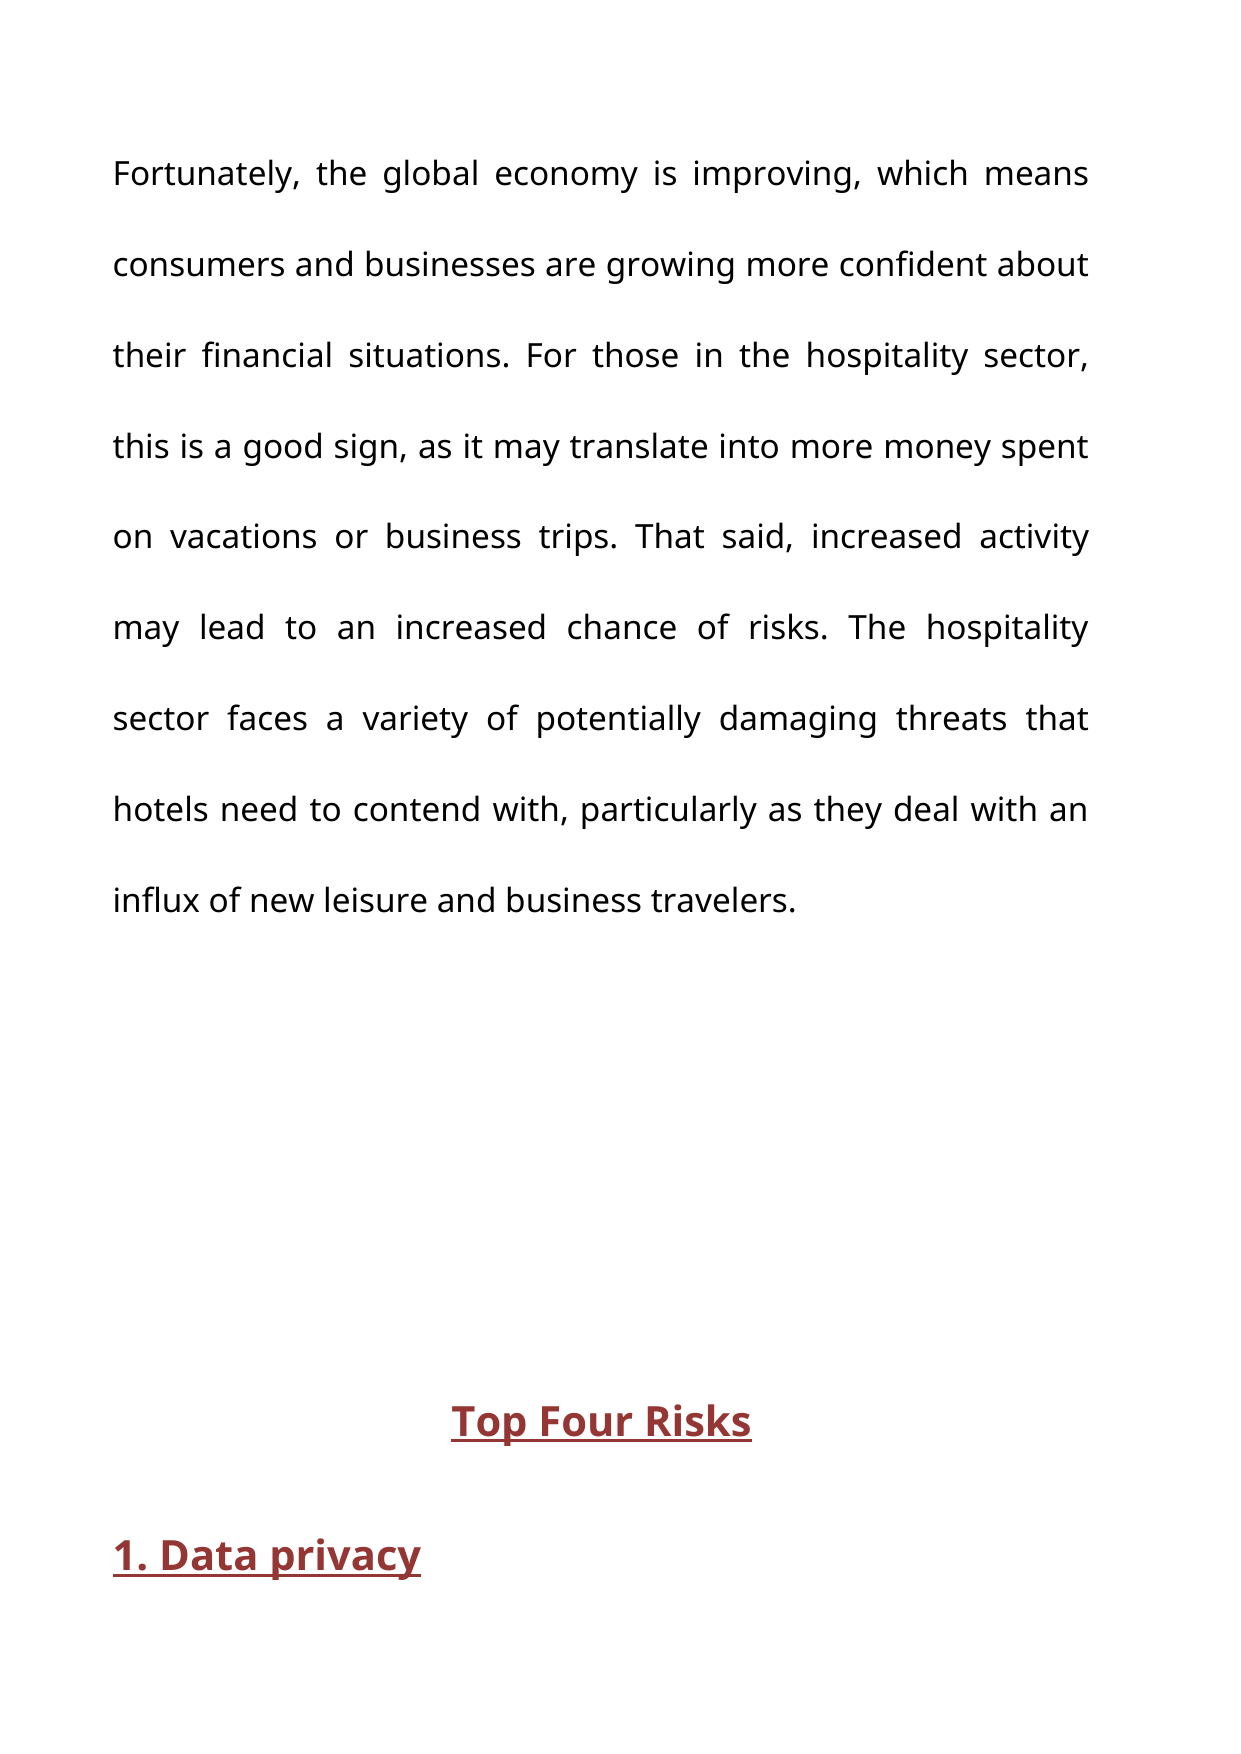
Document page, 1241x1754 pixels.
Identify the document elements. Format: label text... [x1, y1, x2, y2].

text 1. Data privacy [112, 1526, 1090, 1583]
text Top Four Risks [112, 1391, 1090, 1448]
text Fortunately, the global economy is improving, which means consumers and businesses are growing more confident about their financial situations. For those in the hospitality sector, this is a good sign, as it may translate into more money spent on vacations or business trips. That said, increased activity may lead to an increased chance of risks. The hospitality sector faces a variety of potentially damaging threats that hotels need to contend with, particularly as they deal with an influx of new leisure and business travelers. [112, 150, 1090, 922]
